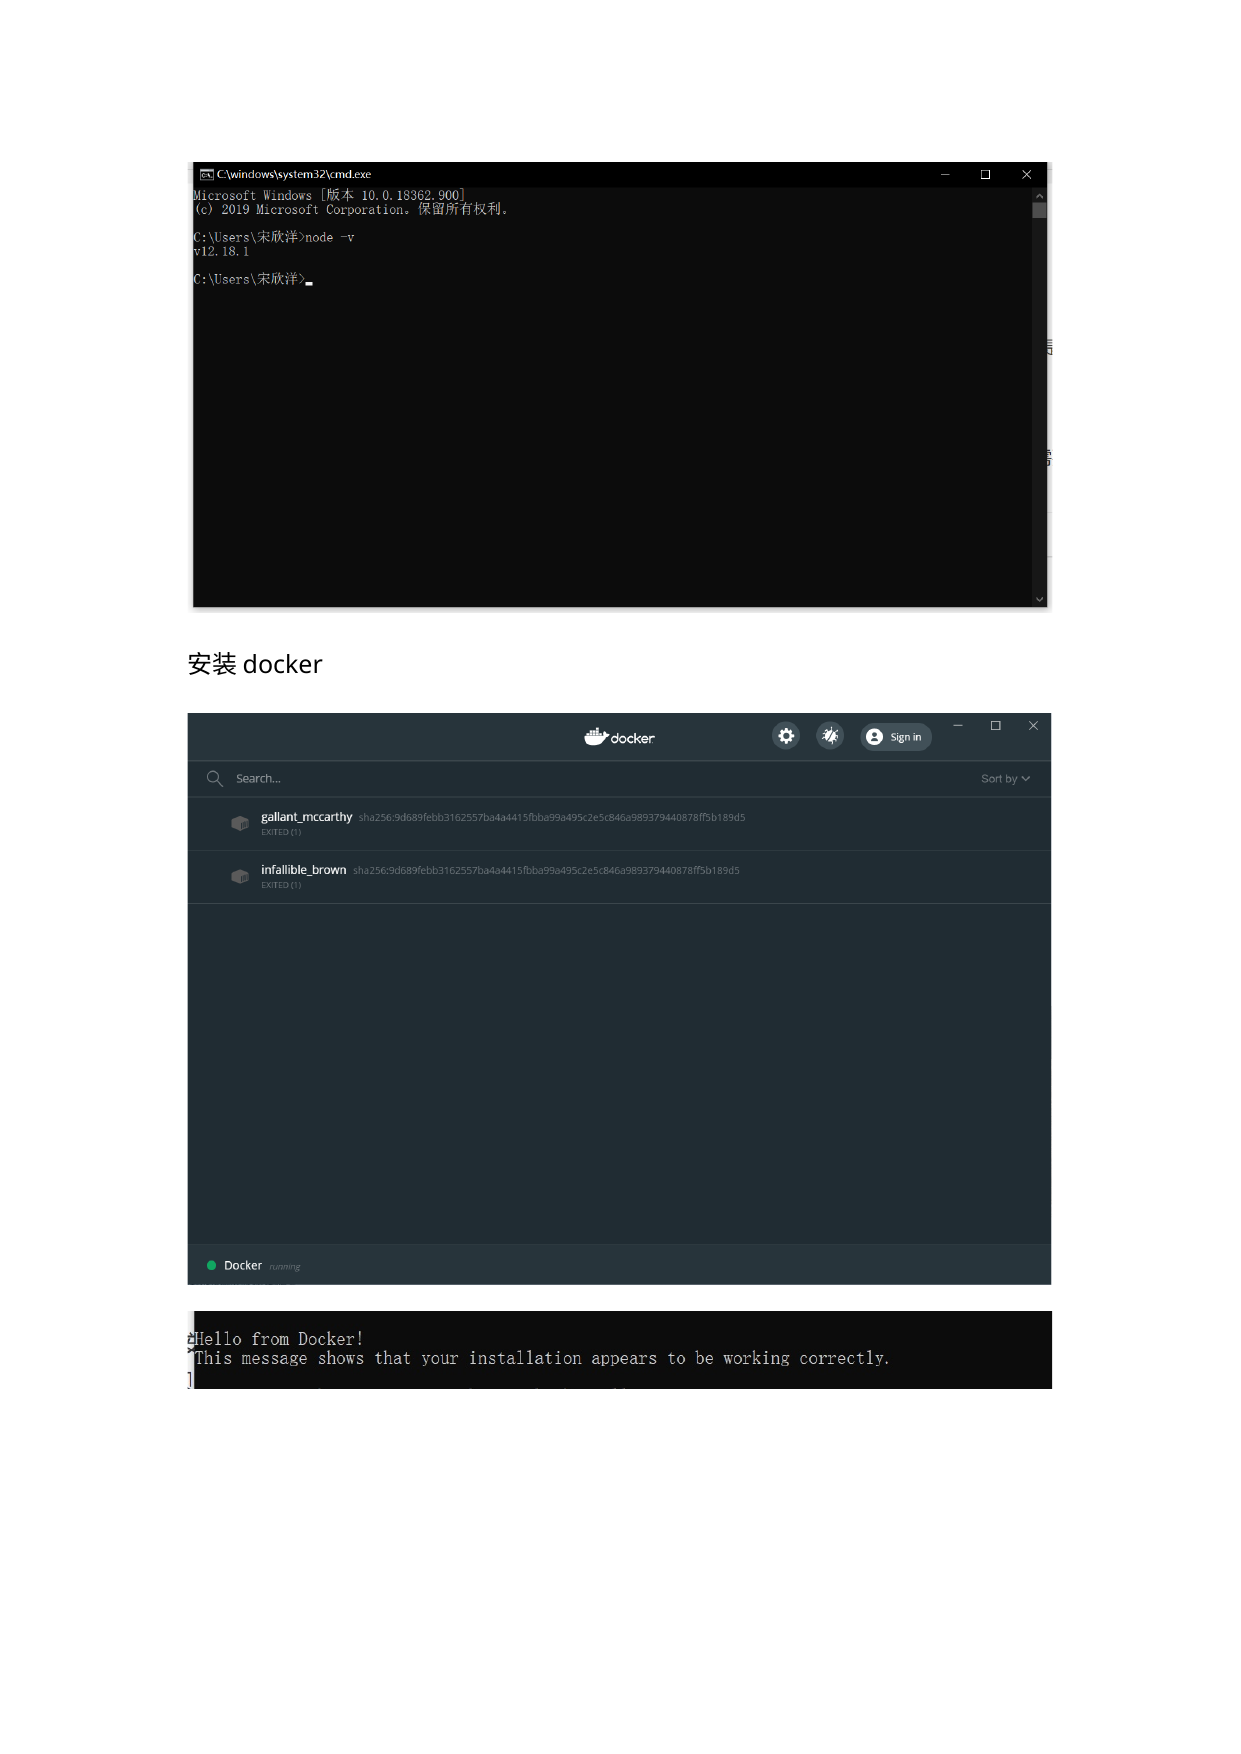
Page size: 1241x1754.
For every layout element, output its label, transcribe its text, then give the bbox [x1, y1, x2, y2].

picture [187, 713, 1052, 1285]
picture [187, 162, 1053, 613]
text 安装docker [187, 630, 1053, 695]
picture [187, 1311, 1053, 1389]
